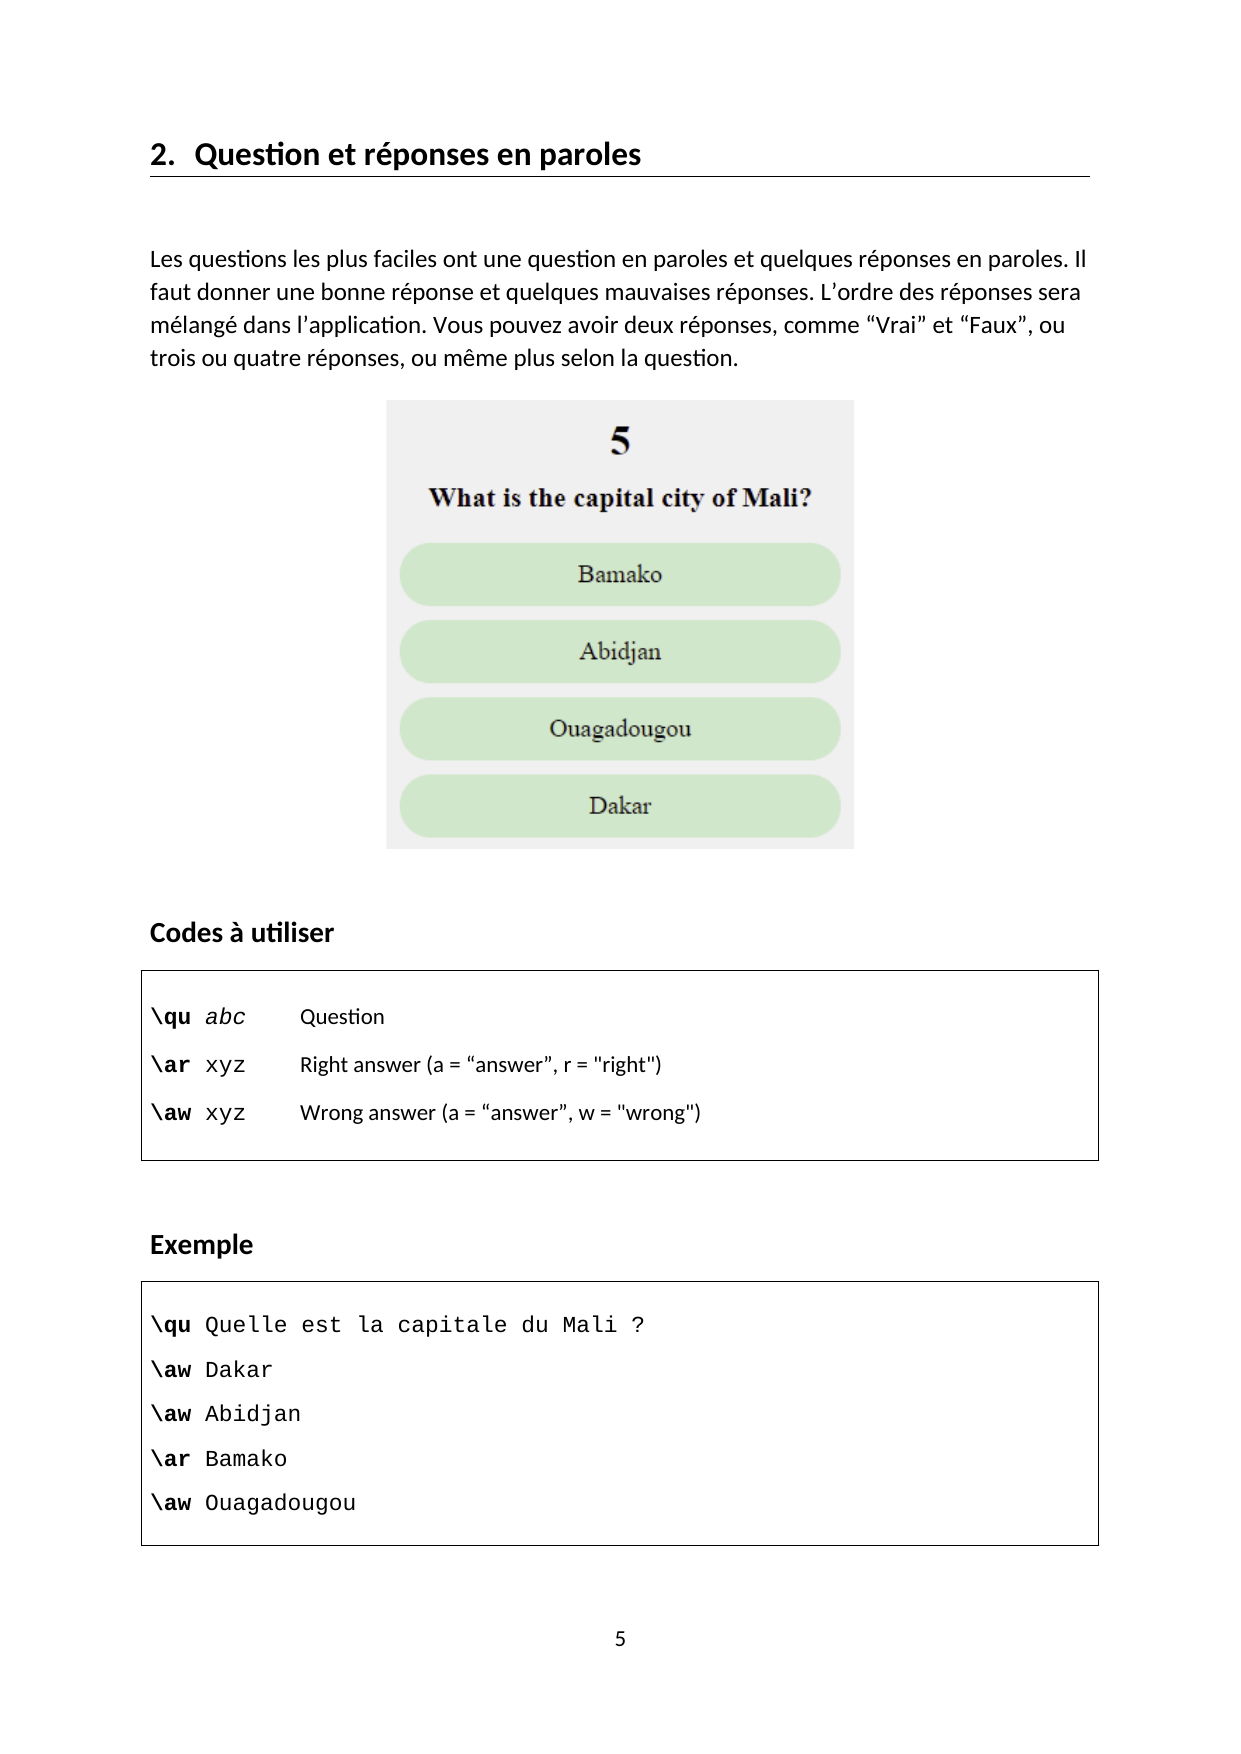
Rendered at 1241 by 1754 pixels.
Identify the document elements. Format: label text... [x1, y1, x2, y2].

text \qu Quelle est la capitale du Mali ? [142, 1310, 1098, 1339]
text \aw Ouagadougou [142, 1488, 1098, 1518]
text Exemple [150, 1226, 1090, 1261]
text \ar xyz Right answer (a = “answer”, r = "right") [142, 1047, 1098, 1079]
text Codes à utiliser [150, 914, 1090, 950]
text \aw Abidjan [142, 1399, 1098, 1428]
text Les questions les plus faciles ont une question en paroles et quelques réponses en paroles. Il faut donner une bonne réponse et quelques mauvaises réponses. L’ordre des réponses sera mélangé dans l’application. Vous pouvez avoir deux réponses, comme “Vrai” et “Faux”, ou trois ou quatre réponses, ou même plus selon la question. [150, 243, 1090, 373]
text \aw Dakar [142, 1355, 1098, 1384]
text \qu abc Question [142, 999, 1098, 1031]
picture [386, 400, 855, 849]
text \aw xyz Wrong answer (a = “answer”, w = "wrong") [142, 1095, 1098, 1127]
subtitle Question et réponses en paroles [150, 133, 1090, 176]
text \ar Bamako [142, 1444, 1098, 1473]
